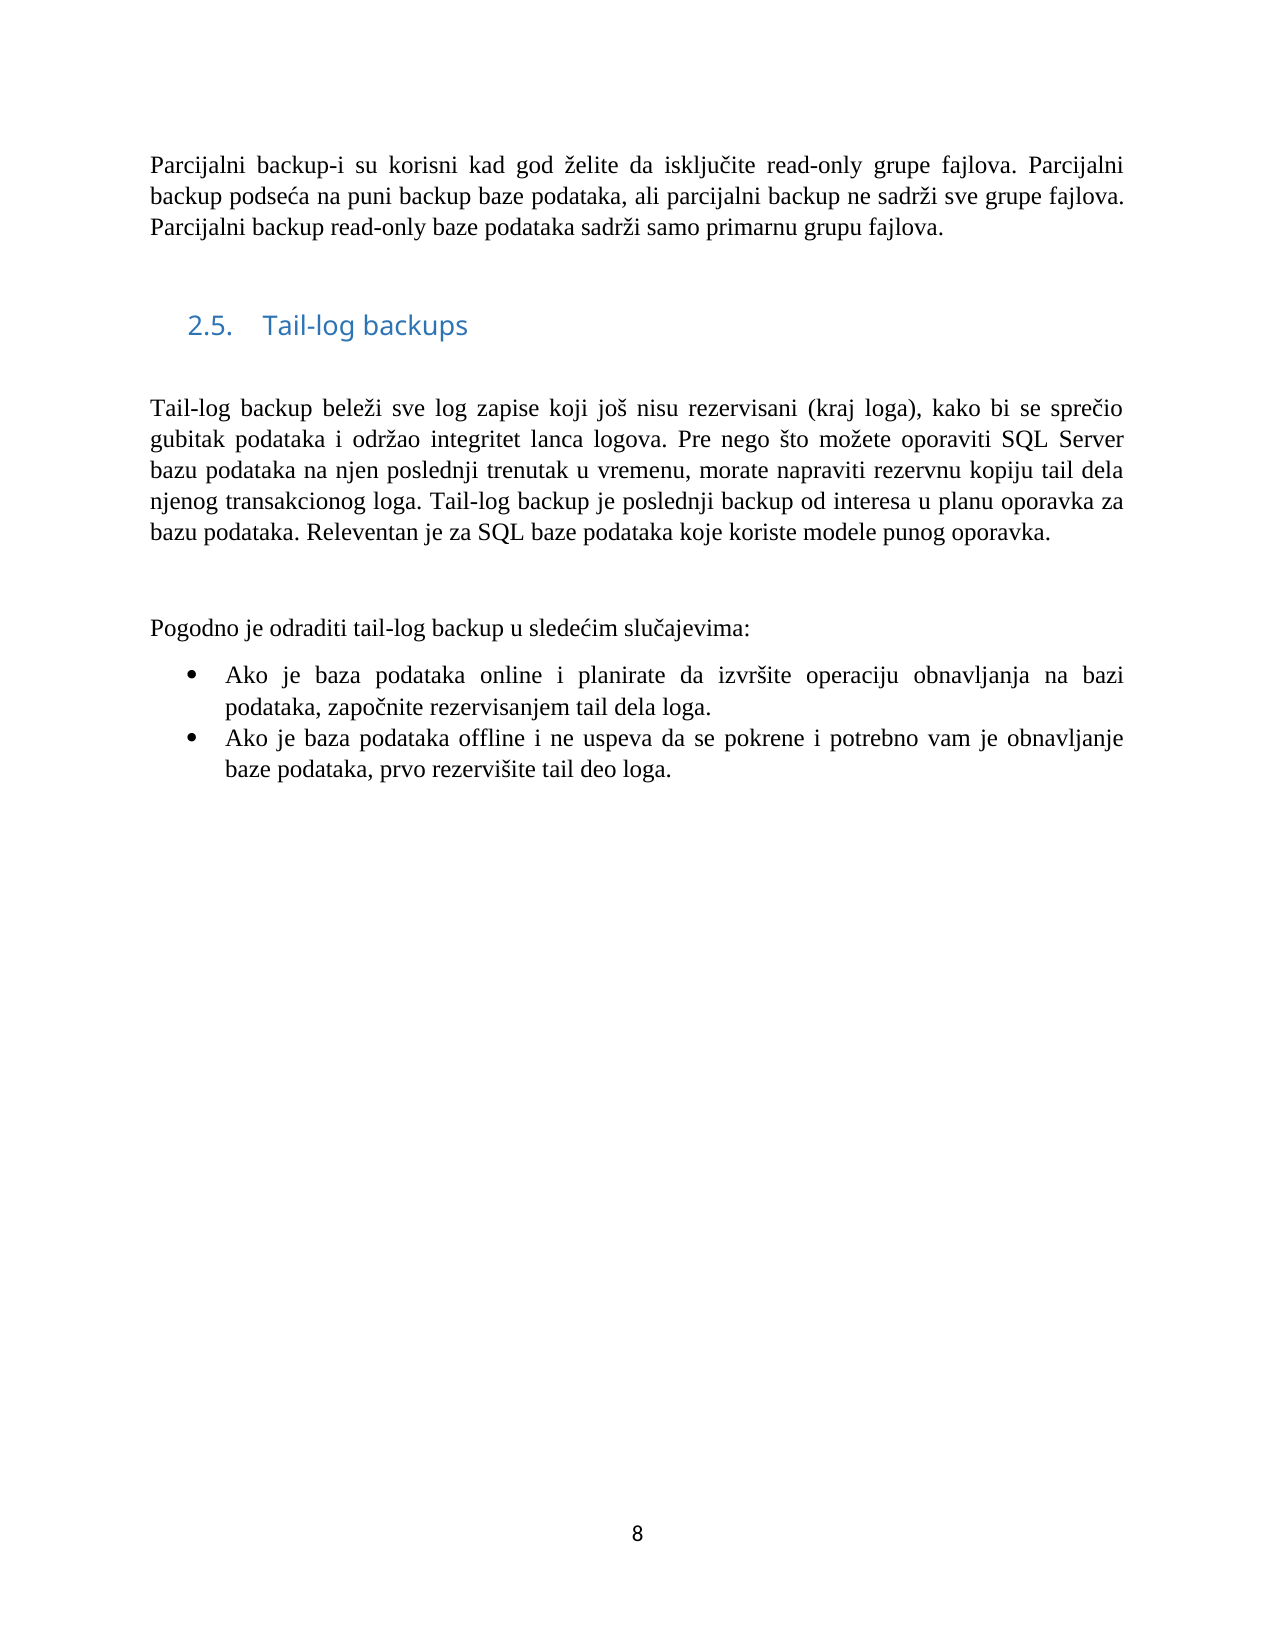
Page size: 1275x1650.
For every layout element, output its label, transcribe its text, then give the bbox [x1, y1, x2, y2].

text Parcijalni backup-i su korisni kad god želite da isključite read-only grupe fajlova. Parcijalni backup podseća na puni backup baze podataka, ali parcijalni backup ne sadrži sve grupe fajlova. Parcijalni backup read-only baze podataka sadrži samo primarnu grupu fajlova. [150, 150, 1125, 241]
list Ako je baza podataka online i planirate da izvršite operaciju obnavljanja na bazi podataka, započnite rezervisanjem tail dela loga. [187, 661, 1125, 720]
text Tail-log backup beleži sve log zapise koji još nisu rezervisani (kraj loga), kako bi se sprečio gubitak podataka i održao integritet lanca logova. Pre nego što možete oporaviti SQL Server bazu podataka na njen poslednji trenutak u vremenu, morate napraviti rezervnu kopiju tail dela njenog transakcionog loga. Tail-log backup je poslednji backup od interesa u planu oporavka za bazu podataka. Releventan je za SQL baze podataka koje koriste modele punog oporavka. [150, 393, 1125, 546]
text Pogodno je odraditi tail-log backup u sledećim slučajevima: [150, 613, 1125, 642]
subtitle Tail-log backups [187, 307, 1125, 343]
list Ako je baza podataka offline i ne uspeva da se pokrene i potrebno vam je obnavljanje baze podataka, prvo rezervišite tail deo loga. [187, 723, 1125, 782]
